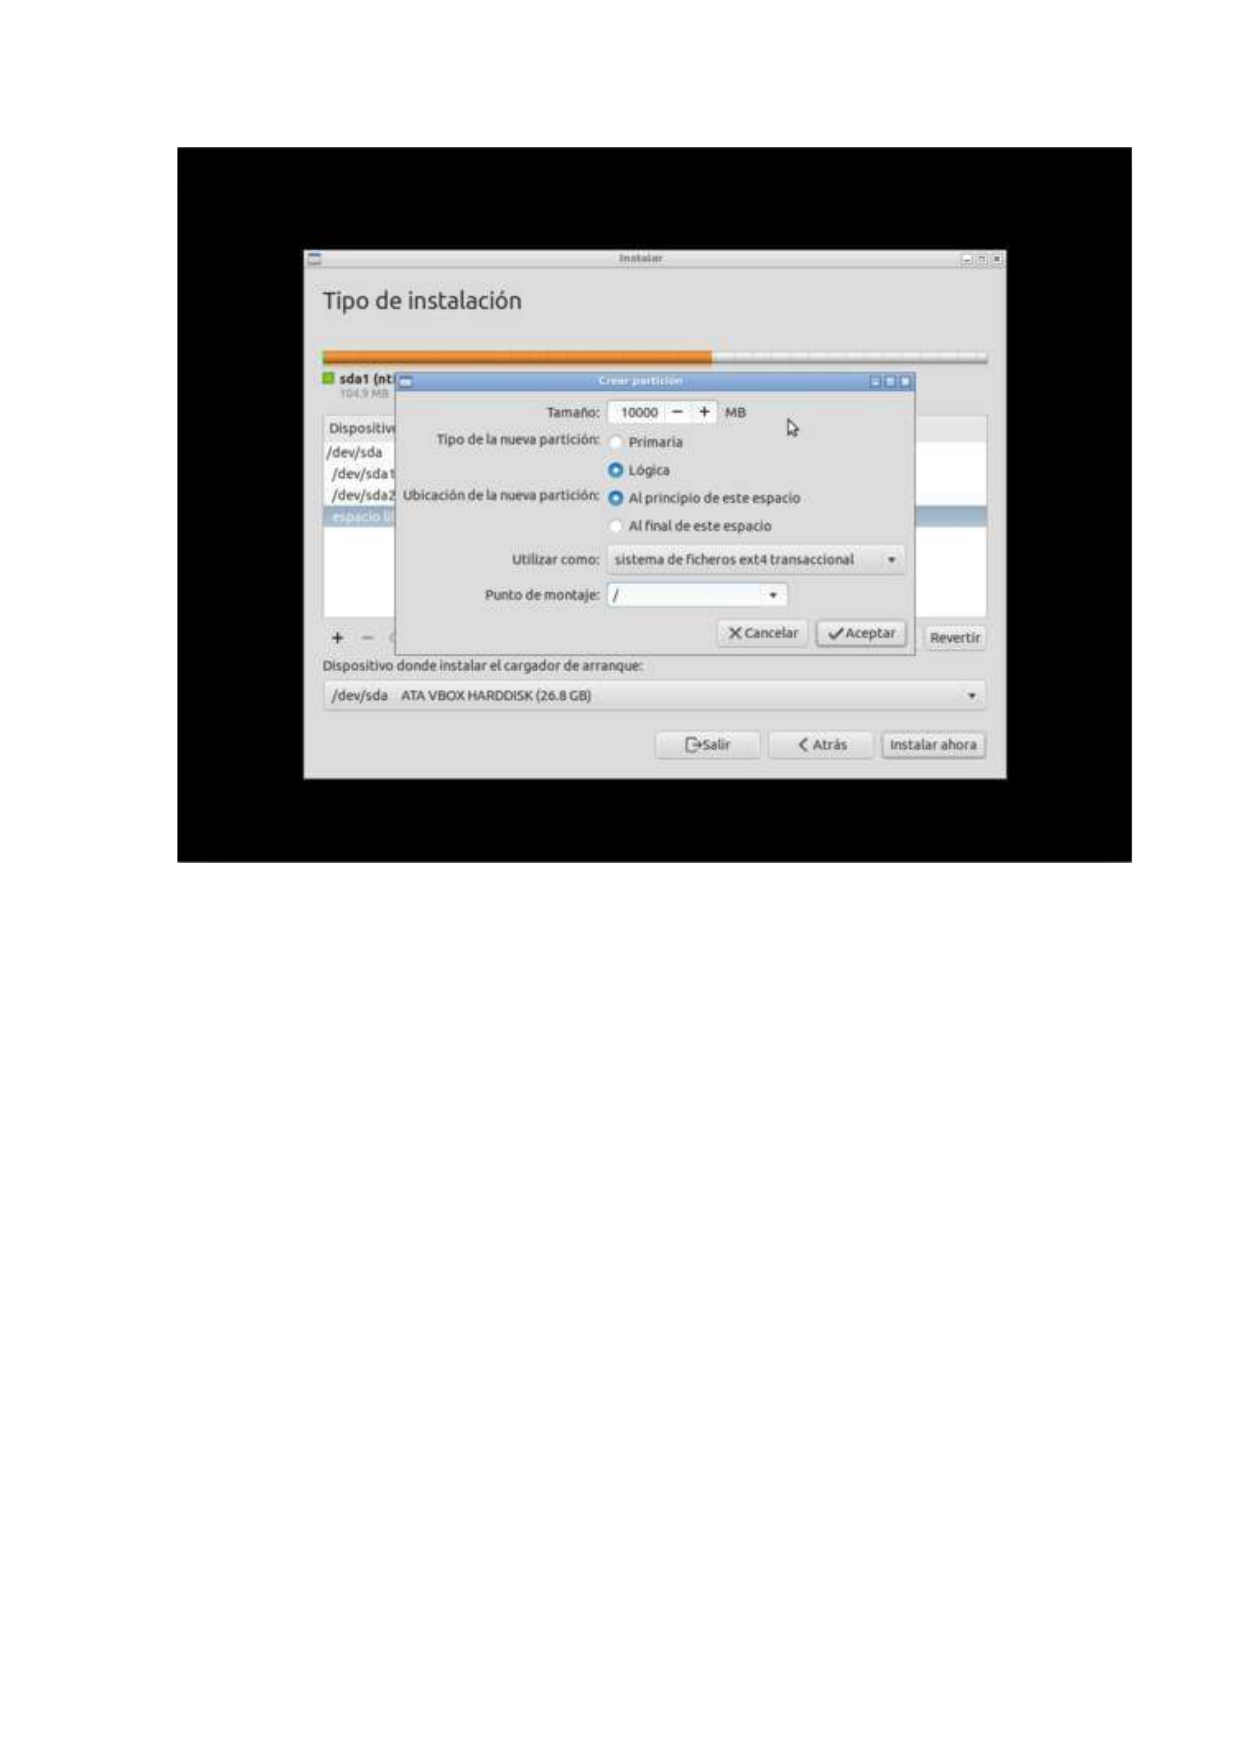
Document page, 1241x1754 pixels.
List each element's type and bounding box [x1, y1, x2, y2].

picture [177, 147, 1133, 863]
